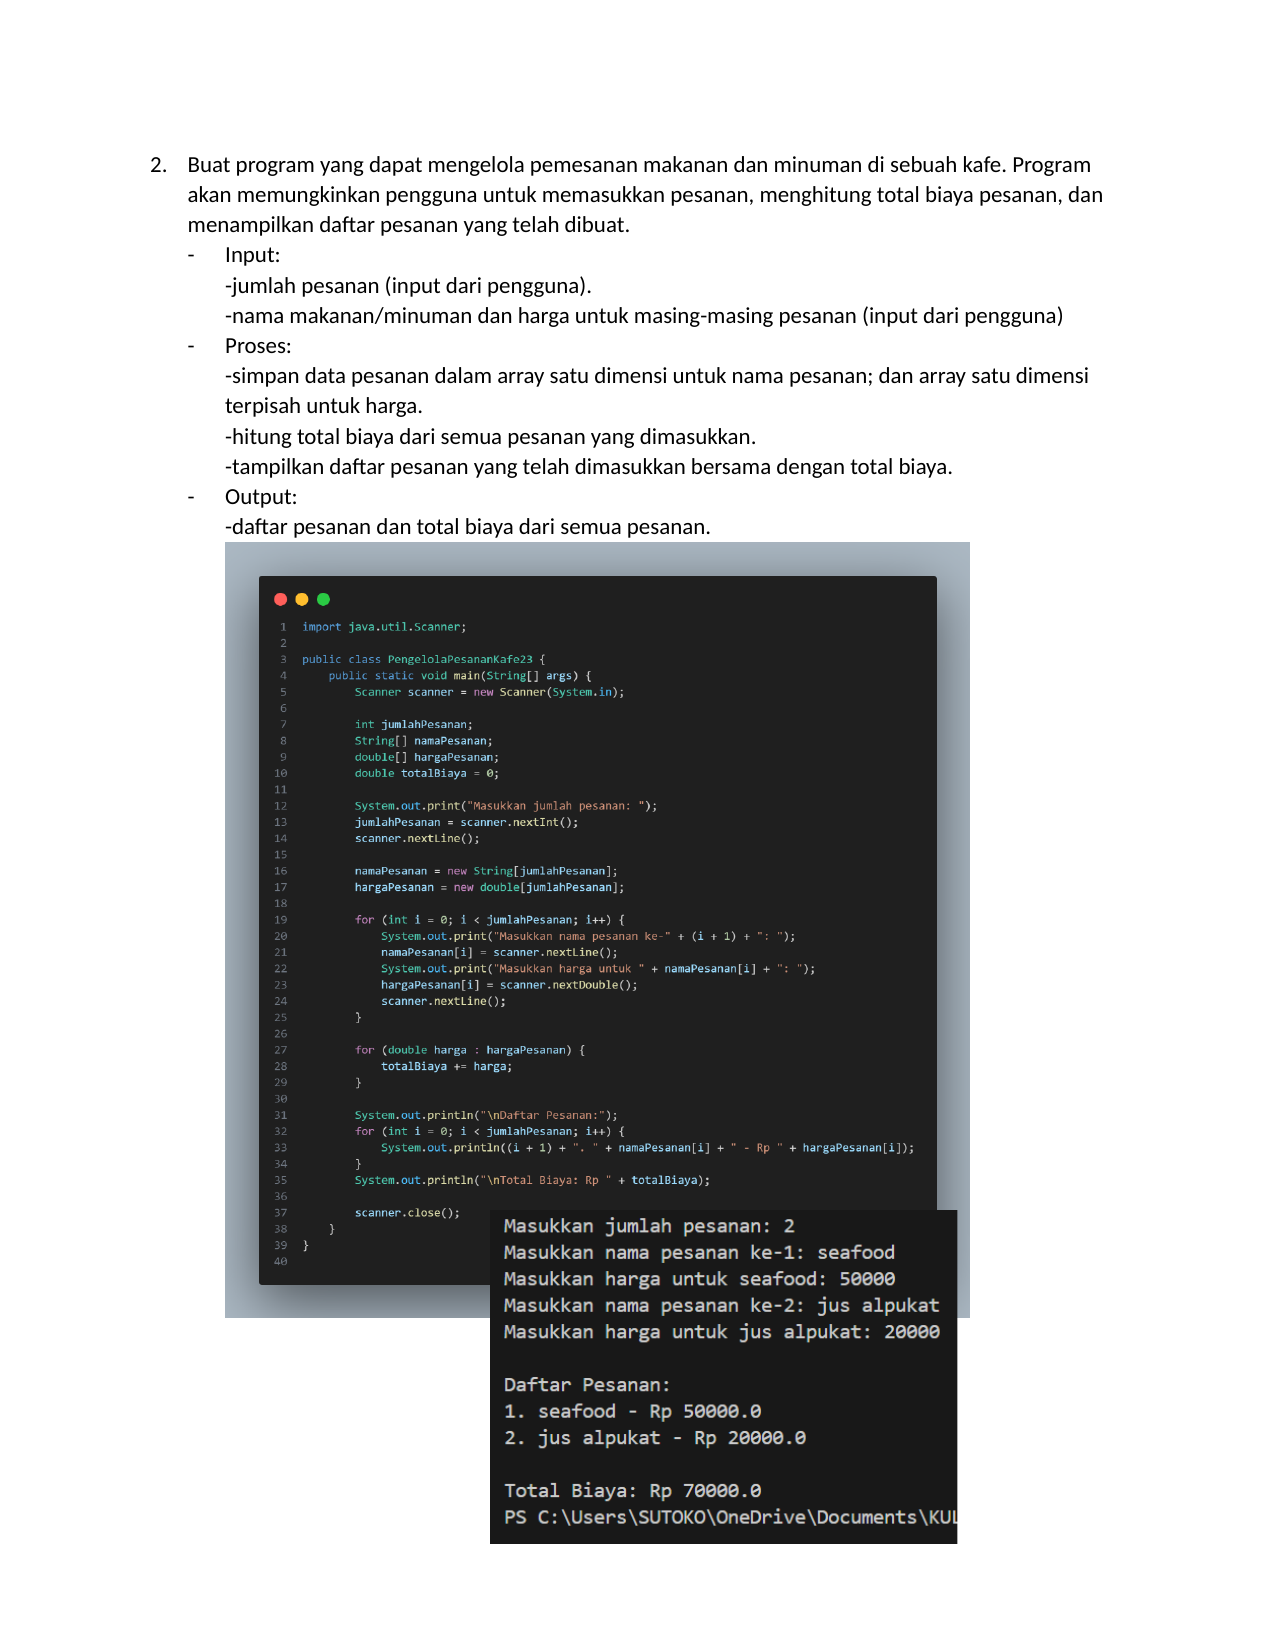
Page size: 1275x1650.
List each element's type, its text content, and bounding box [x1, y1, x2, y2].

list -tampilkan daftar pesanan yang telah dimasukkan bersama dengan total biaya. [225, 452, 1125, 480]
list -jumlah pesanan (input dari pengguna). [225, 271, 1125, 299]
list -nama makanan/minuman dan harga untuk masing-masing pesanan (input dari pengguna) [225, 301, 1125, 329]
list -hitung total biaya dari semua pesanan yang dimasukkan. [225, 422, 1125, 450]
list Input: [187, 241, 1125, 269]
list -simpan data pesanan dalam array satu dimensi untuk nama pesanan; dan array satu dimensi terpisah untuk harga. [225, 361, 1125, 420]
list -daftar pesanan dan total biaya dari semua pesanan. [225, 512, 1125, 541]
picture [225, 542, 970, 1544]
list Output: [187, 482, 1125, 510]
list Proses: [187, 331, 1125, 359]
list Buat program yang dapat mengelola pemesanan makanan dan minuman di sebuah kafe. Program akan memungkinkan pengguna untuk memasukkan pesanan, menghitung total biaya pesanan, dan menampilkan daftar pesanan yang telah dibuat. [150, 150, 1125, 238]
